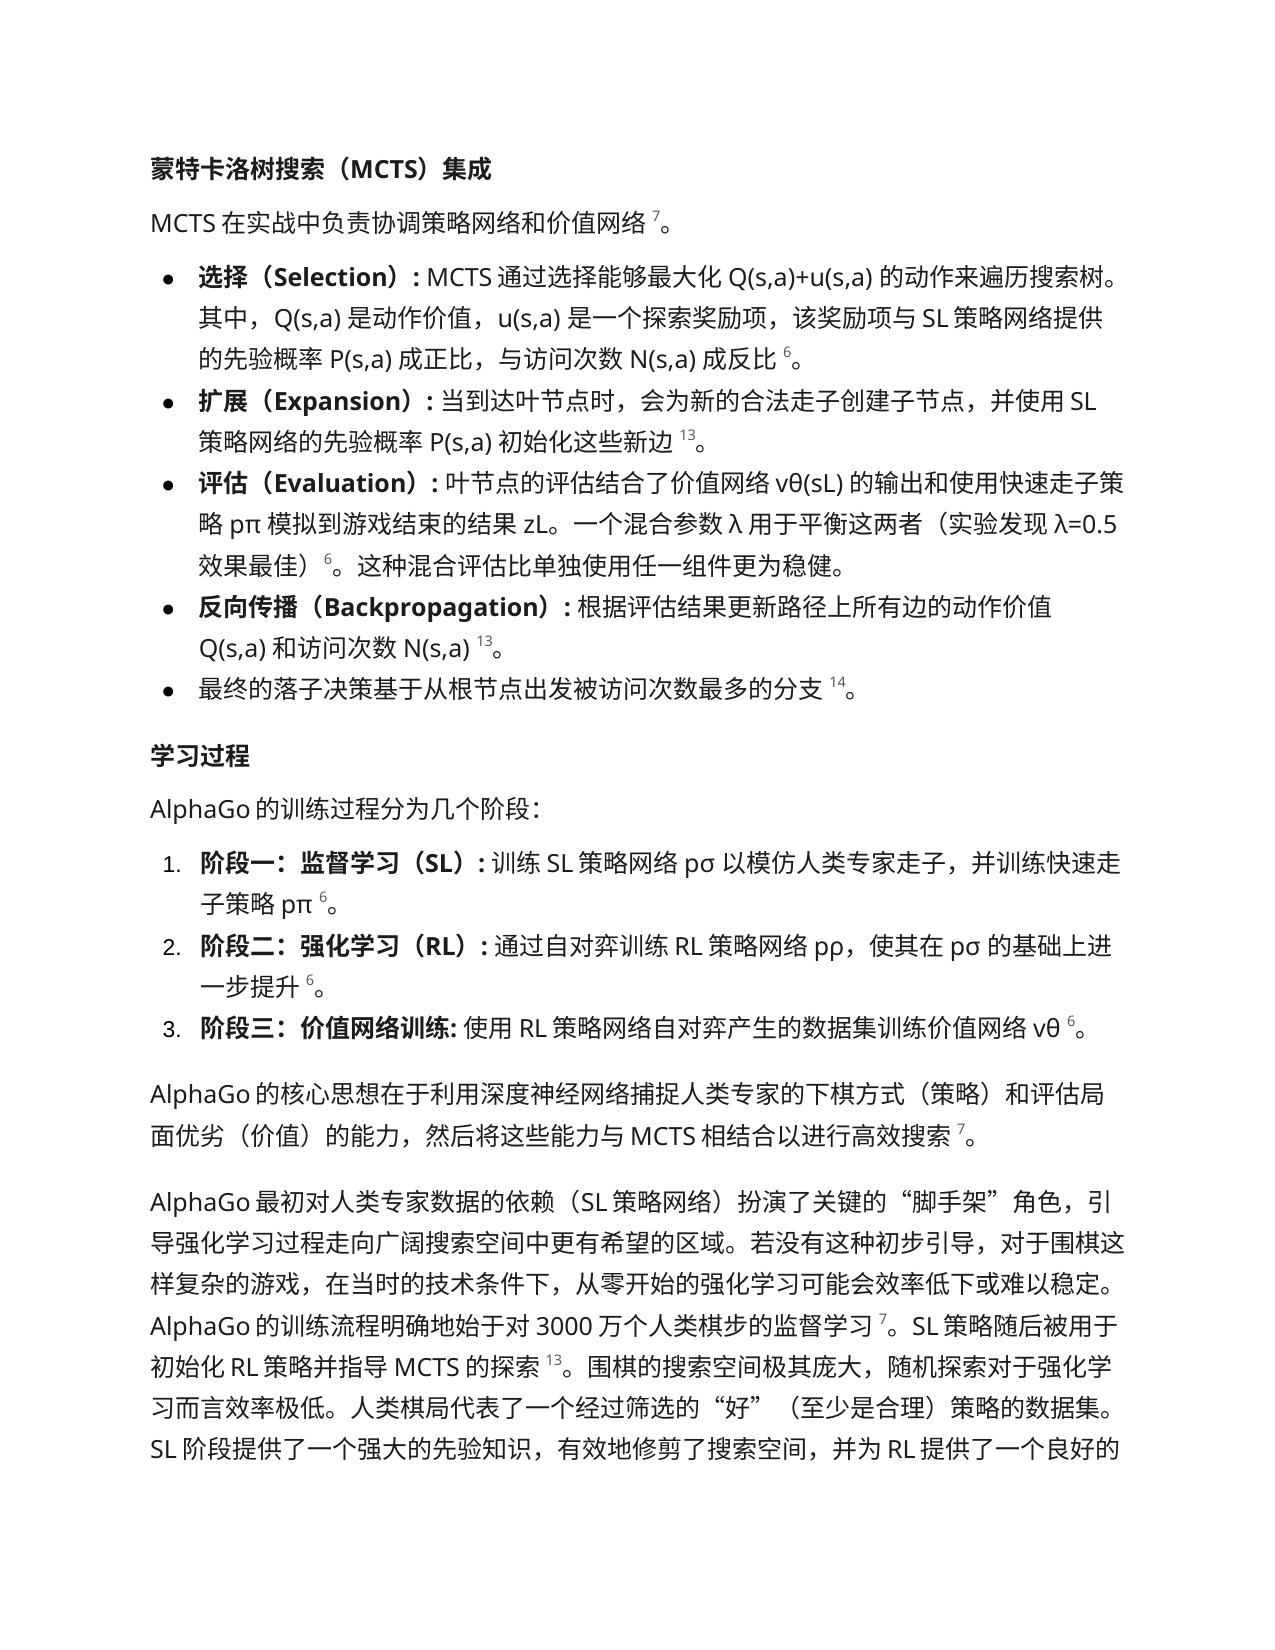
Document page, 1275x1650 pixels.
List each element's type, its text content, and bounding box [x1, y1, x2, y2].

text AlphaGo的核心思想在于利用深度神经网络捕捉人类专家的下棋方式（策略）和评估局面优劣（价值）的能力，然后将这些能力与MCTS相结合以进行高效搜索 7。 [150, 1075, 1125, 1152]
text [150, 1182, 1125, 1466]
subtitle 蒙特卡洛树搜索（MCTS）集成 [150, 150, 1125, 186]
subtitle 学习过程 [150, 736, 1125, 772]
list 阶段一：监督学习（SL）: 训练SL策略网络 pσ​ 以模仿人类专家走子，并训练快速走子策略 pπ​ 6。 [162, 844, 1125, 921]
list 扩展（Expansion）: 当到达叶节点时，会为新的合法走子创建子节点，并使用SL策略网络的先验概率 P(s,a) 初始化这些新边 13。 [161, 381, 1125, 459]
list 阶段三：价值网络训练: 使用RL策略网络自对弈产生的数据集训练价值网络 vθ​ 6。 [162, 1009, 1125, 1045]
list 阶段二：强化学习（RL）: 通过自对弈训练RL策略网络 pρ​，使其在 pσ​ 的基础上进一步提升 6。 [162, 926, 1125, 1004]
text MCTS在实战中负责协调策略网络和价值网络 7。 [150, 204, 1125, 240]
list 评估（Evaluation）: 叶节点的评估结合了价值网络 vθ​(sL​) 的输出和使用快速走子策略 pπ​ 模拟到游戏结束的结果 zL​。一个混合参数 λ 用于平衡这两者（实验发现 λ=0.5 效果最佳）6。这种混合评估比单独使用任一组件更为稳健。 [161, 464, 1125, 582]
text AlphaGo的训练过程分为几个阶段： [150, 790, 1125, 826]
list 选择（Selection）: MCTS通过选择能够最大化 Q(s,a)+u(s,a) 的动作来遍历搜索树。其中，Q(s,a) 是动作价值，u(s,a) 是一个探索奖励项，该奖励项与SL策略网络提供的先验概率 P(s,a) 成正比，与访问次数 N(s,a) 成反比 6。 [161, 257, 1125, 376]
list 反向传播（Backpropagation）: 根据评估结果更新路径上所有边的动作价值 Q(s,a) 和访问次数 N(s,a) 13。 [161, 587, 1125, 665]
list 最终的落子决策基于从根节点出发被访问次数最多的分支 14。 [161, 670, 1125, 706]
